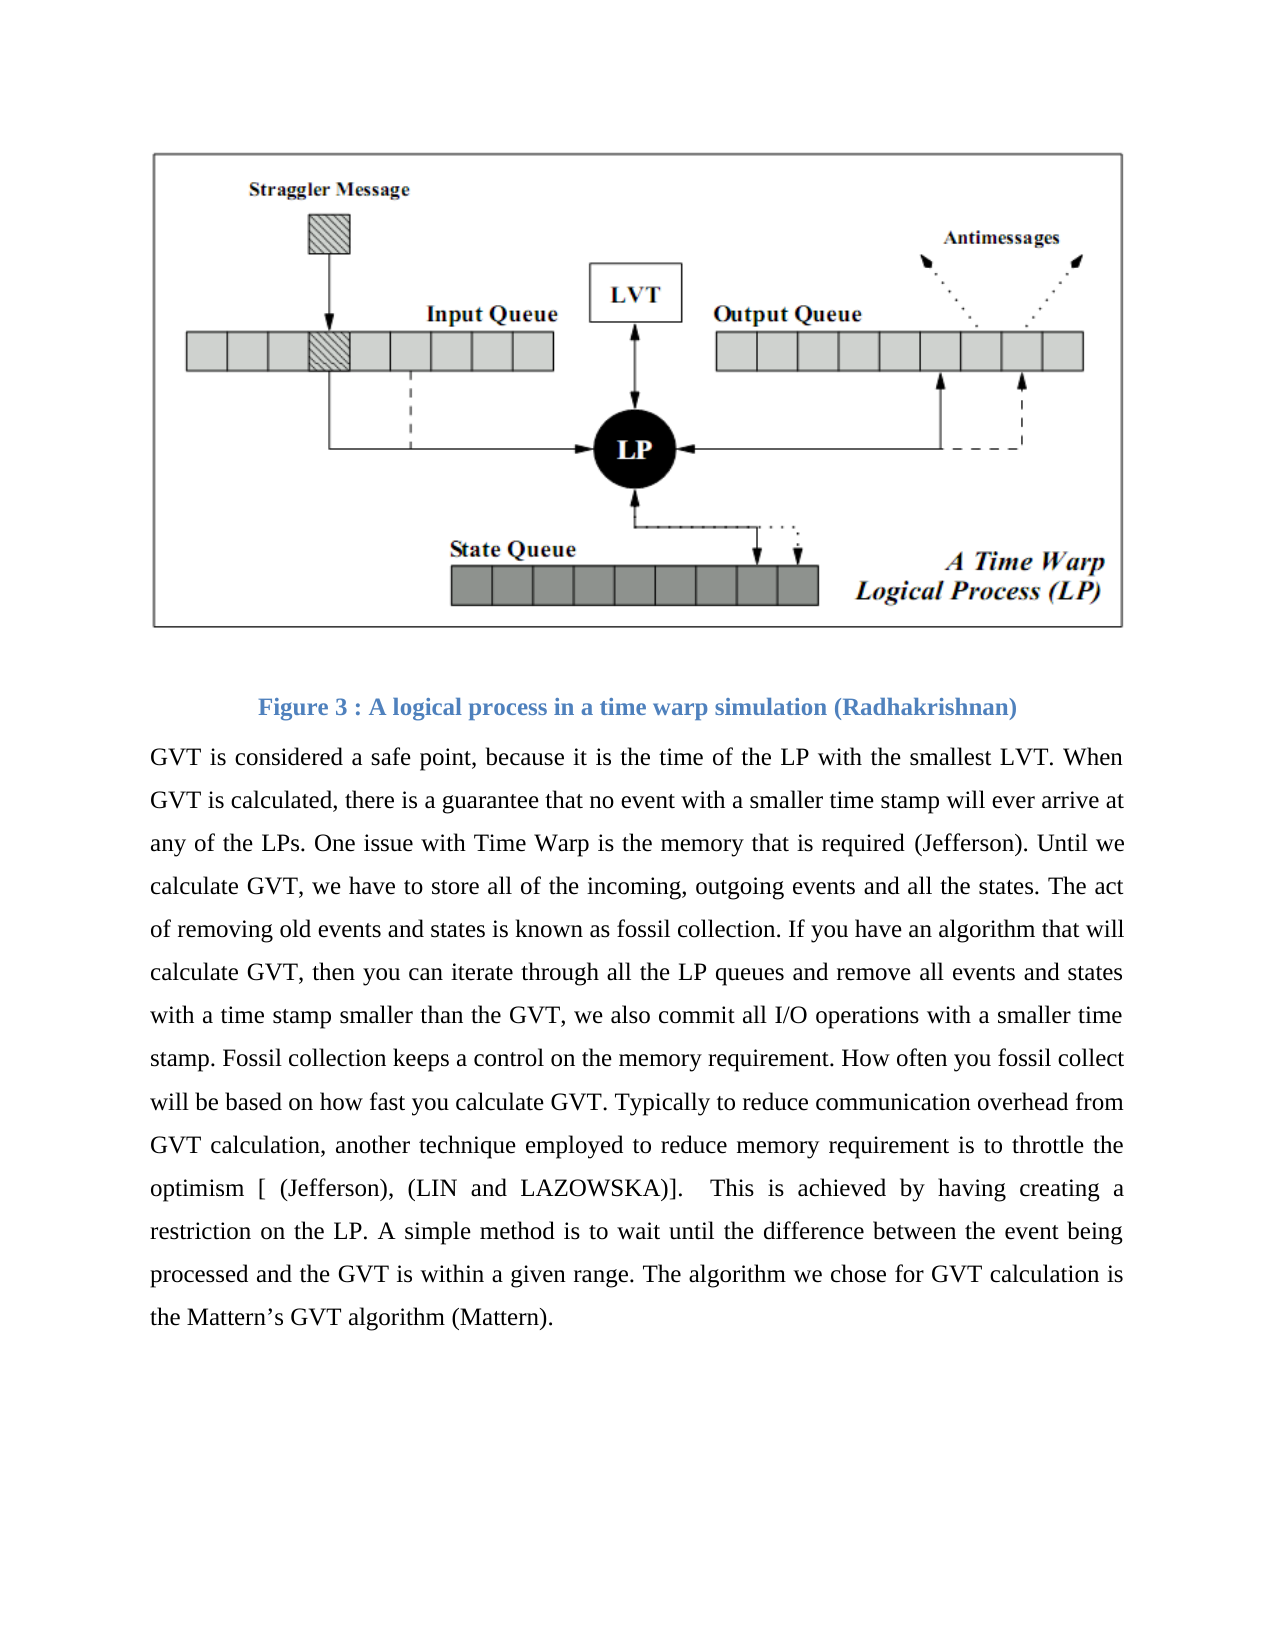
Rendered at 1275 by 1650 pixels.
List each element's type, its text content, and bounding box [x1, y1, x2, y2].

text Figure 3 : A logical process in a time warp simulation [150, 692, 1125, 721]
picture [150, 150, 1125, 629]
text GVT is considered a safe point, because it is the time of the LP with the smallest LVT. When GVT is calculated, there is a guarantee that no event with a smaller time stamp will ever arrive at any of the LPs. One issue with Time Warp is the memory that is required . Until we calculate GVT, we have to store all of the incoming, outgoing events and all the states. The act of removing old events and states is known as fossil collection. If you have an algorithm that will calculate GVT, then you can iterate through all the LP queues and remove all events and states with a time stamp smaller than the GVT, we also commit all I/O operations with a smaller time stamp. Fossil collection keeps a control on the memory requirement. How often you fossil collect will be based on how fast you calculate GVT. Typically to reduce communication overhead from GVT calculation, another technique employed to reduce memory requirement is to throttle the optimism [, ]. This is achieved by having creating a restriction on the LP. A simple method is to wait until the difference between the event being processed and the GVT is within a given range. The algorithm we chose for GVT calculation is the Mattern’s GVT algorithm . [150, 742, 1125, 1331]
